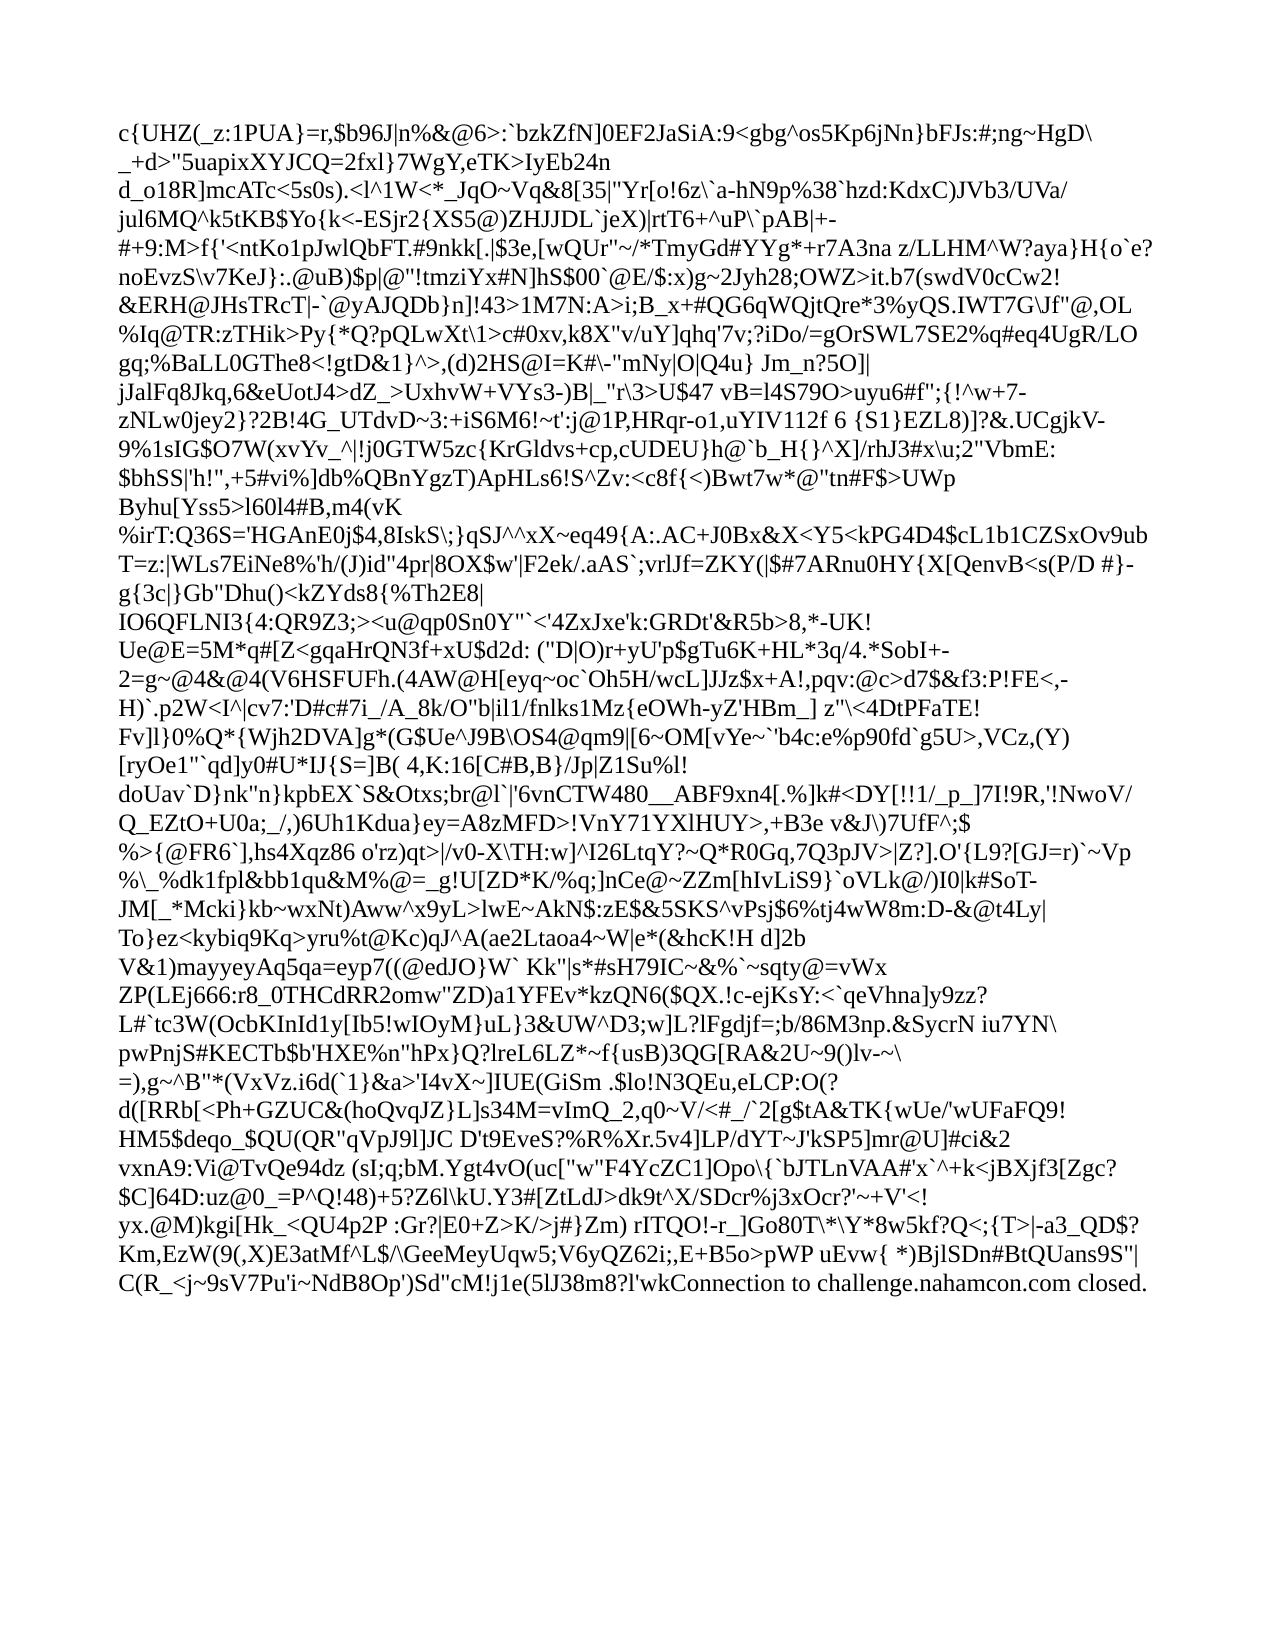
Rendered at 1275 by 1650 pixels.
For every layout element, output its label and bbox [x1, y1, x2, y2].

text [118, 118, 1157, 1297]
